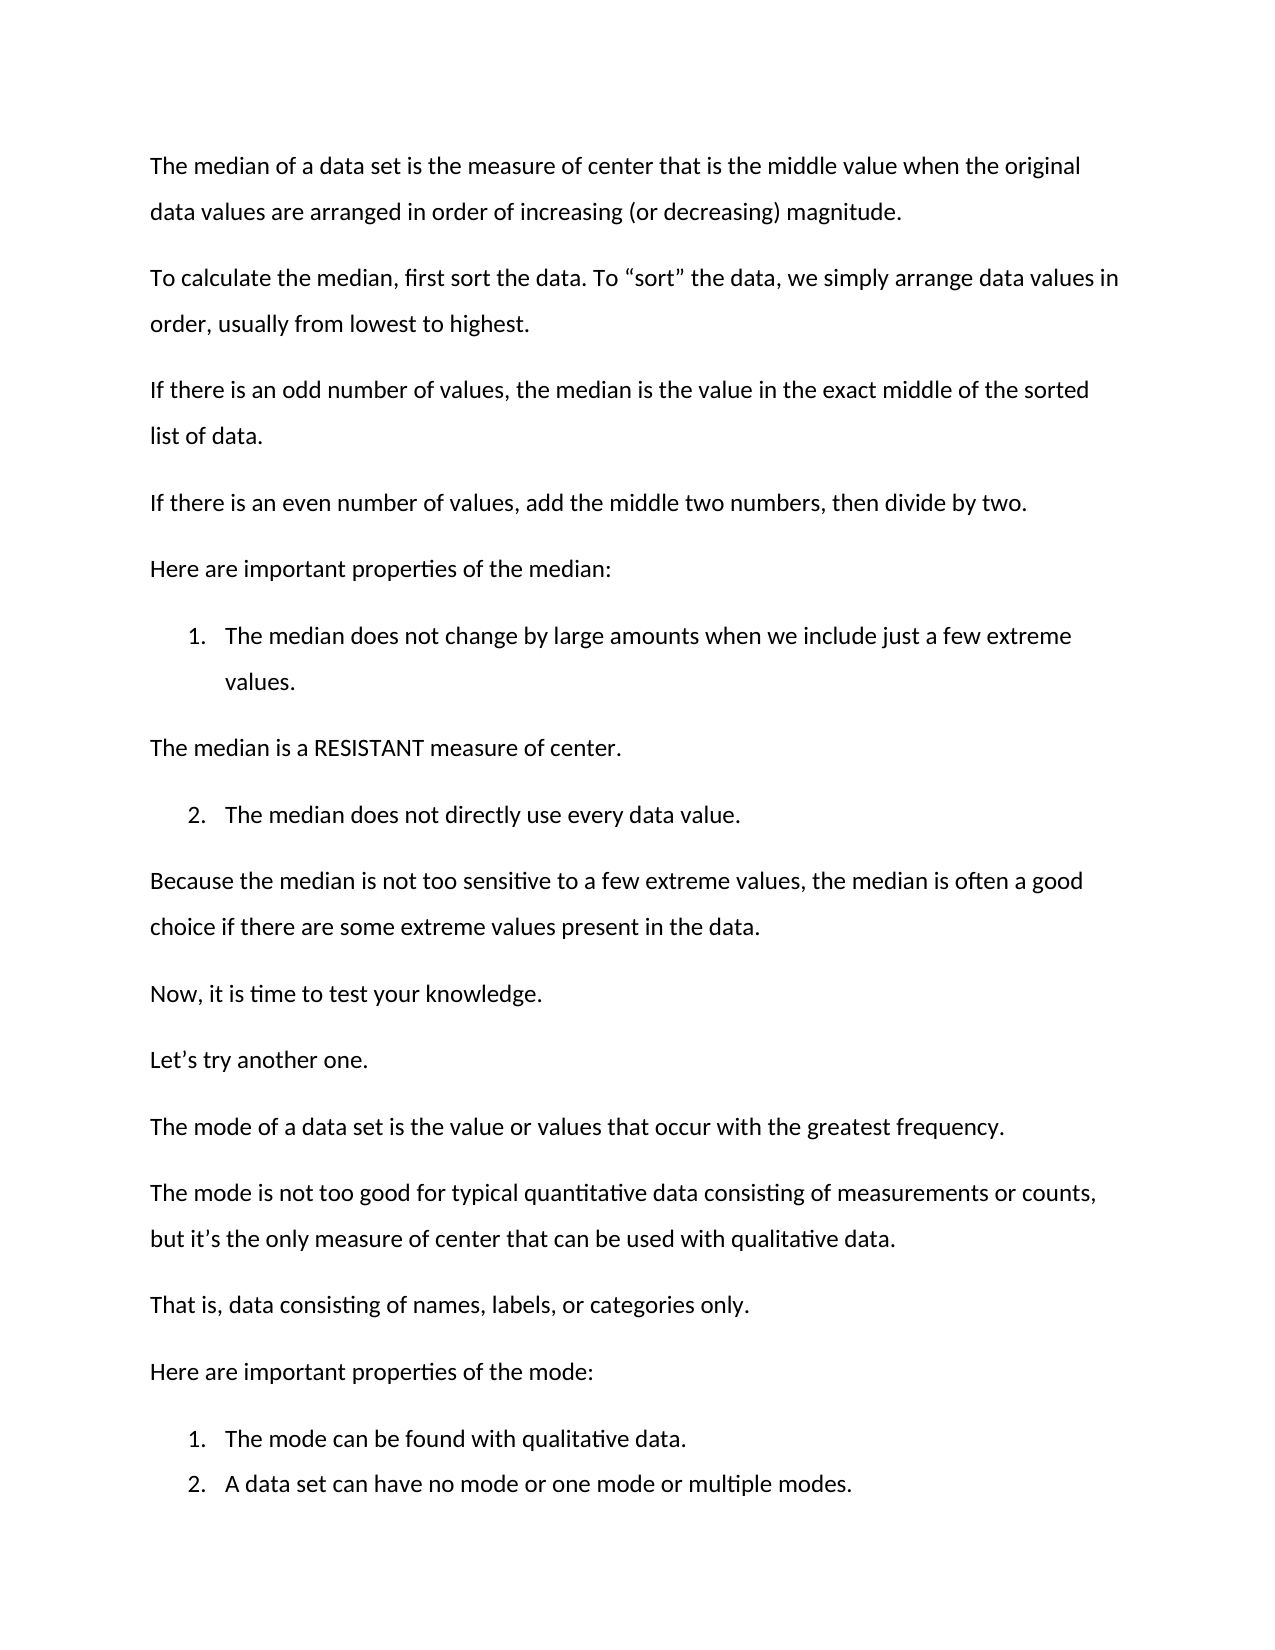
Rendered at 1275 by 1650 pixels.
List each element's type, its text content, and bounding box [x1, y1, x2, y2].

text If there is an even number of values, add the middle two numbers, then divide by two. [150, 487, 1125, 517]
list A data set can have no mode or one mode or multiple modes. [187, 1468, 1125, 1499]
text The median of a data set is the measure of center that is the middle value when the original data values are arranged in order of increasing (or decreasing) magnitude. [150, 150, 1125, 226]
text Because the median is not too sensitive to a few extreme values, the median is often a good choice if there are some extreme values present in the data. [150, 865, 1125, 942]
text To calculate the median, first sort the data. To “sort” the data, we simply arrange data values in order, usually from lowest to highest. [150, 262, 1125, 338]
text That is, data consisting of names, labels, or categories only. [150, 1290, 1125, 1320]
list The mode can be found with qualitative data. [187, 1423, 1125, 1453]
text Now, it is time to test your knowledge. [150, 978, 1125, 1008]
text Here are important properties of the median: [150, 553, 1125, 584]
list The median does not change by large amounts when we include just a few extreme values. [187, 620, 1125, 696]
text The median is a RESISTANT measure of center. [150, 732, 1125, 763]
text Let’s try another one. [150, 1044, 1125, 1075]
text The mode of a data set is the value or values that occur with the greatest frequency. [150, 1111, 1125, 1141]
text If there is an odd number of values, the median is the value in the exact middle of the sorted list of data. [150, 374, 1125, 451]
text The mode is not too good for typical quantitative data consisting of measurements or counts, but it’s the only measure of center that can be used with qualitative data. [150, 1177, 1125, 1254]
text Here are important properties of the mode: [150, 1356, 1125, 1387]
list The median does not directly use every data value. [187, 799, 1125, 829]
